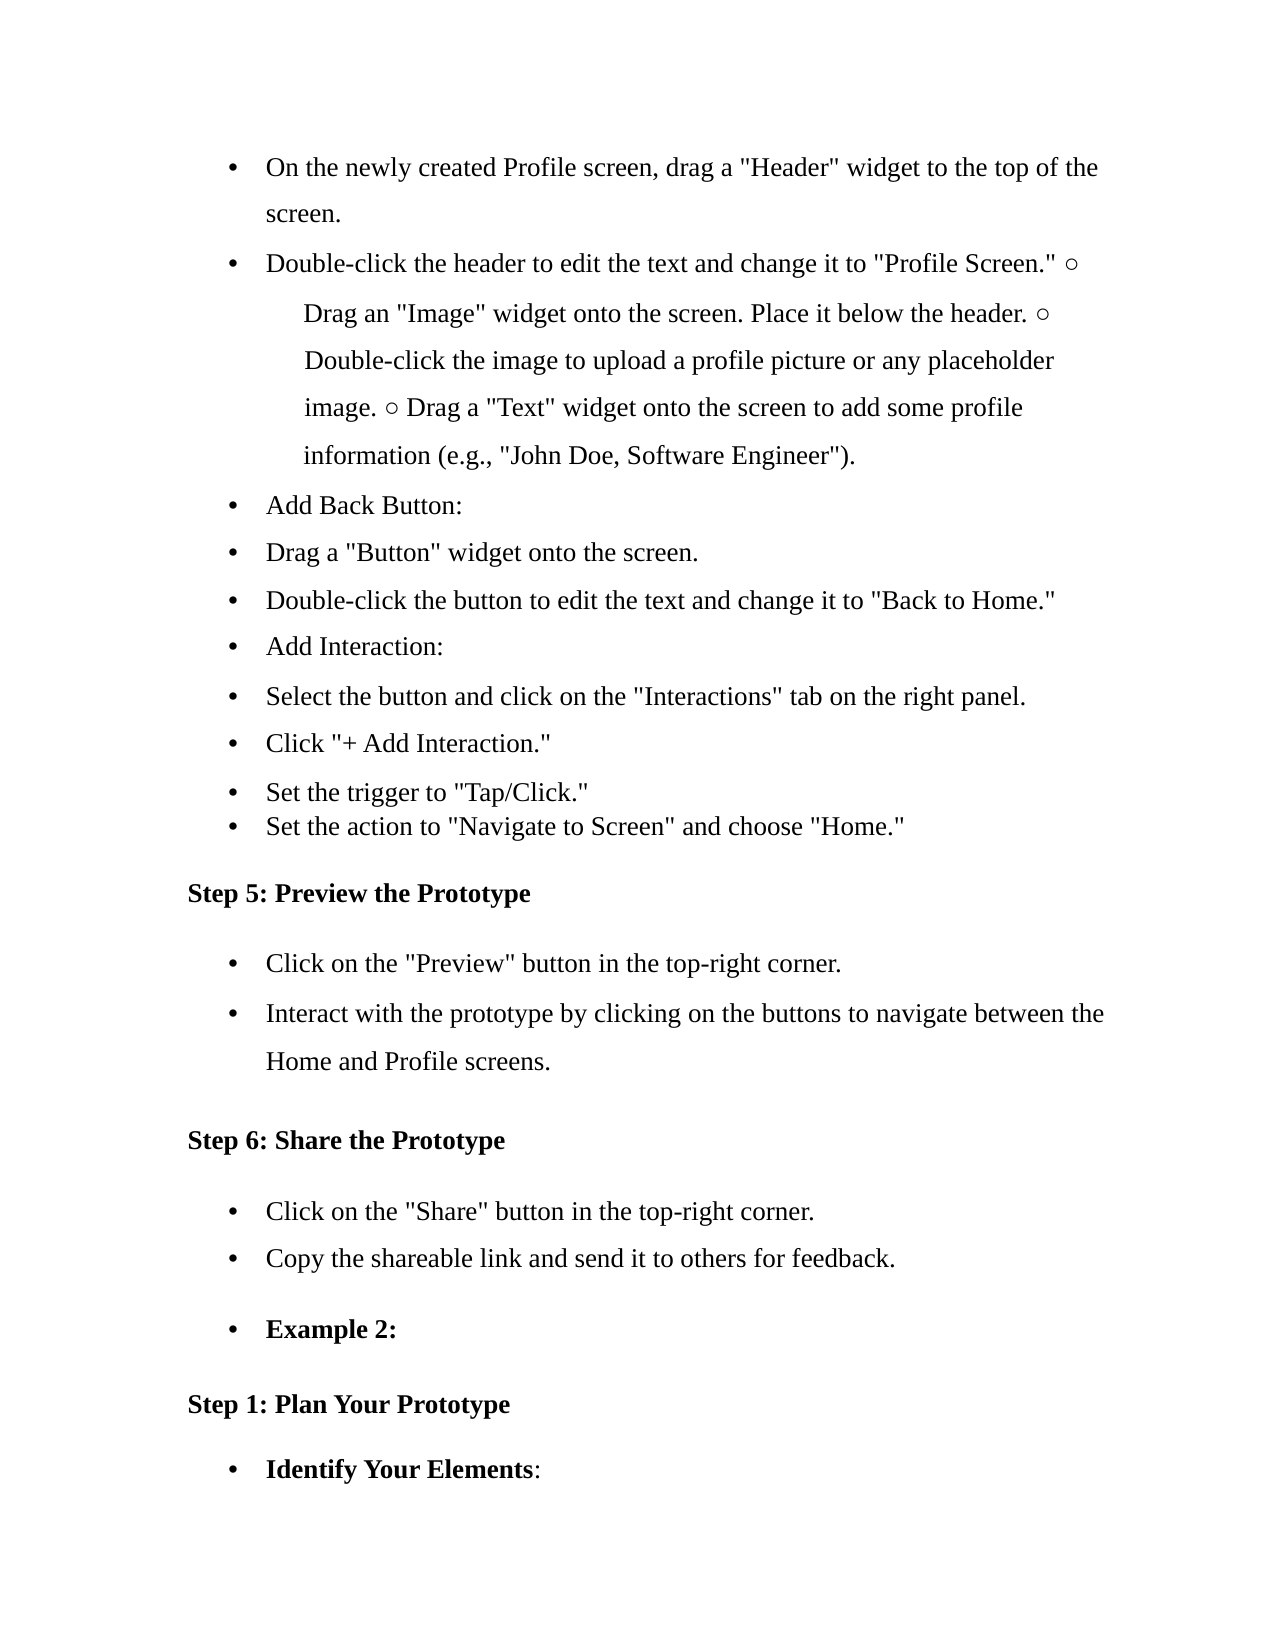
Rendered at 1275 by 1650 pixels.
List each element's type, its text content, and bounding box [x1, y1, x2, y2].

list Click "+ Add Interaction." [228, 727, 1122, 758]
text Step 6: Share the Prototype [187, 1124, 1165, 1156]
text Step 1: Plan Your Prototype [187, 1389, 1165, 1420]
list Example 2: [228, 1313, 1122, 1344]
list Drag a "Button" widget onto the screen. [228, 537, 1122, 568]
list Copy the shareable link and send it to others for feedback. [228, 1242, 1122, 1273]
list Double-click the header to edit the text and change it to "Profile Screen." ○ [228, 248, 1122, 279]
text Step 5: Preview the Prototype [187, 877, 1165, 908]
list Interact with the prototype by clicking on the buttons to navigate between the Home and Profile screens. [228, 997, 1122, 1076]
list Set the trigger to "Tap/Click." [228, 777, 1122, 808]
list Click on the "Share" button in the top-right corner. [228, 1195, 1122, 1226]
list Add Interaction: [228, 631, 1122, 662]
list Click on the "Preview" button in the top-right corner. [228, 947, 1122, 979]
list Set the action to "Navigate to Screen" and choose "Home." [228, 810, 1122, 841]
list On the newly created Profile screen, drag a "Header" widget to the top of the screen. [228, 151, 1122, 228]
list Select the button and click on the "Interactions" tab on the right panel. [228, 680, 1122, 712]
list Identify Your Elements: [228, 1453, 1122, 1484]
text Drag an "Image" widget onto the screen. Place it below the header. ○ Double-click the image to upload a profile picture or any placeholder image. ○ Drag a "Text" widget onto the screen to add some profile [303, 297, 1122, 423]
list Double-click the button to edit the text and change it to "Back to Home." [228, 584, 1122, 615]
text information (e.g., "John Doe, Software Engineer"). [303, 439, 1122, 471]
list Add Back Button: [228, 489, 1122, 520]
